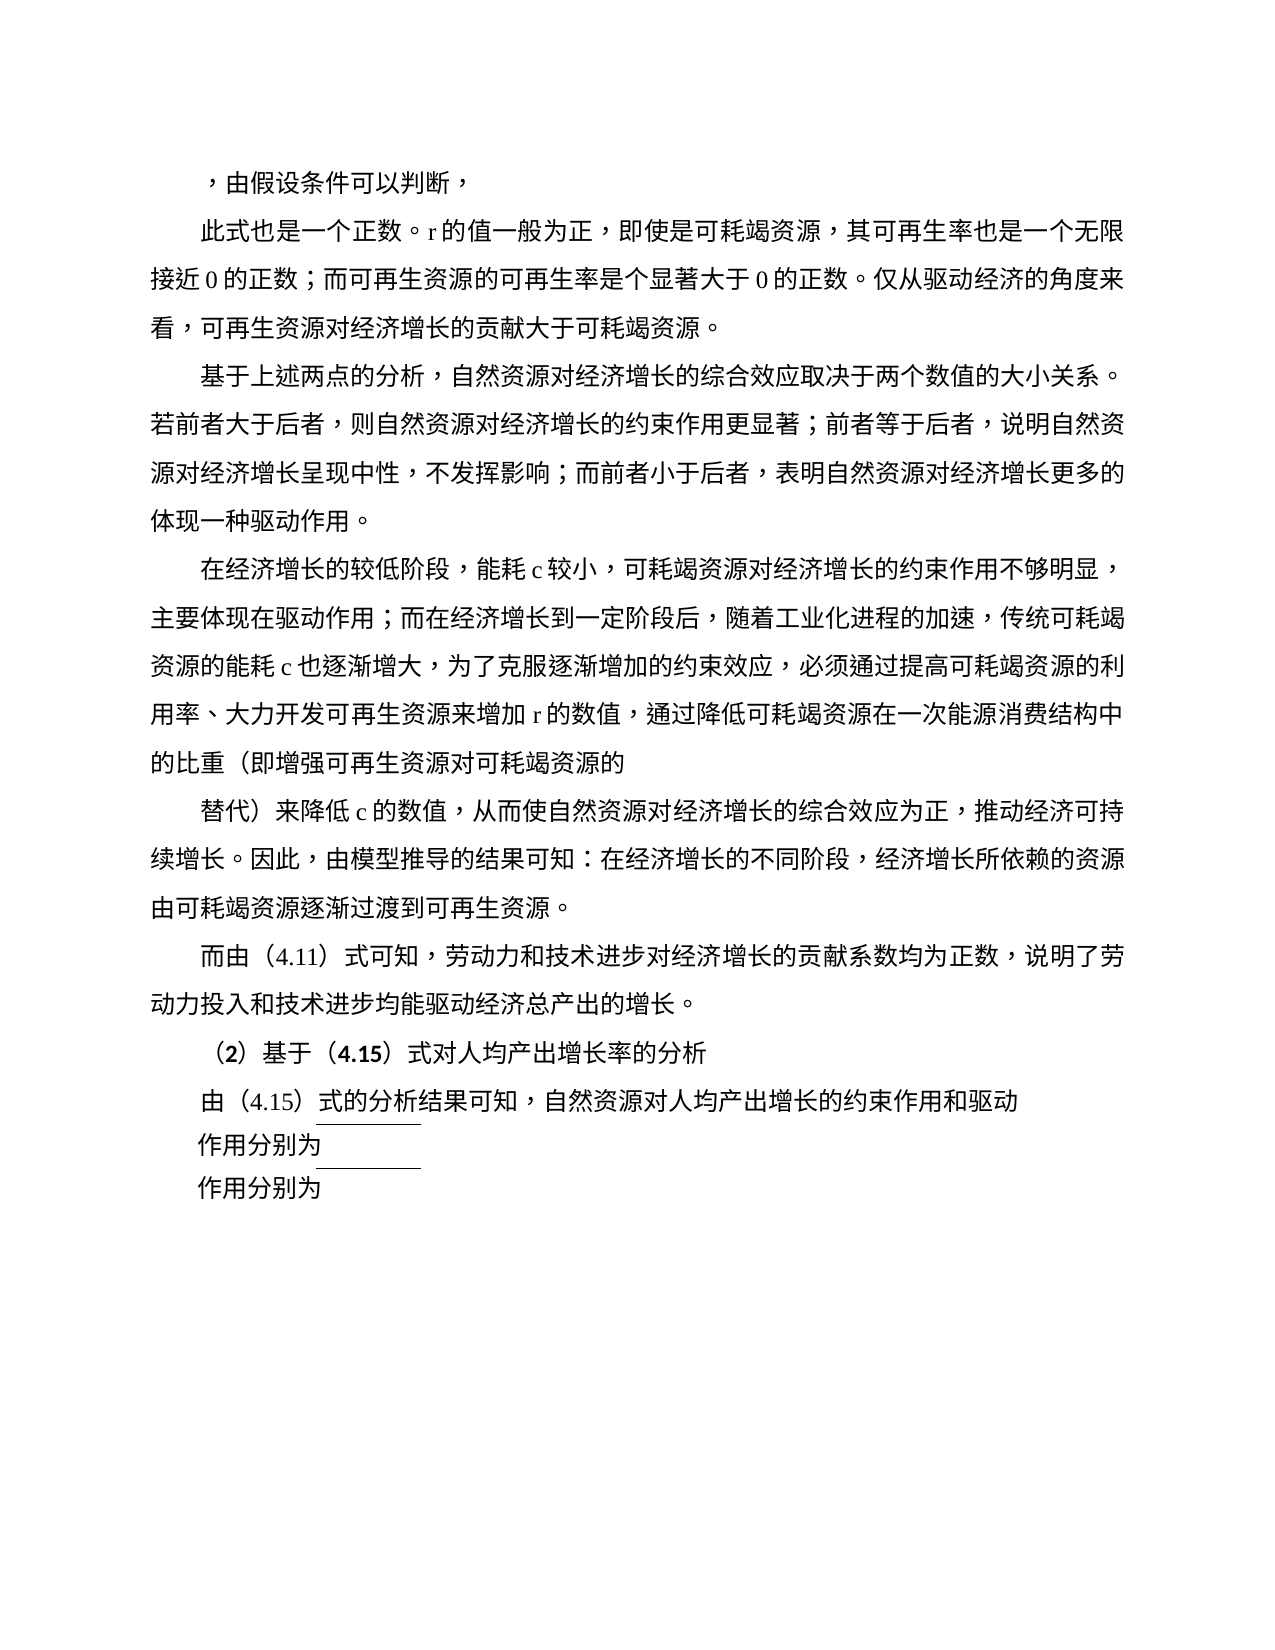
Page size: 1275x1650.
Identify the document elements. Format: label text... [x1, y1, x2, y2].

text 作用分别为 [150, 1160, 1125, 1204]
text 替代）来降低c的数值，从而使自然资源对经济增长的综合效应为正，推动经济可持续增长。因此，由模型推导的结果可知：在经济增长的不同阶段，经济增长所依赖的资源由可耗竭资源逐渐过渡到可再生资源。 [150, 778, 1125, 923]
text 而由（4.11）式可知，劳动力和技术进步对经济增长的贡献系数均为正数，说明了劳动力投入和技术进步均能驱动经济总产出的增长。 [150, 923, 1125, 1020]
text ，由假设条件可以判断， [150, 150, 1125, 198]
subtitle （2）基于（4.15）式对人均产出增长率的分析 [150, 1020, 1125, 1068]
text 基于上述两点的分析，自然资源对经济增长的综合效应取决于两个数值的大小关系。若前者大于后者，则自然资源对经济增长的约束作用更显著；前者等于后者，说明自然资源对经济增长呈现中性，不发挥影响；而前者小于后者，表明自然资源对经济增长更多的体现一种驱动作用。 [150, 343, 1125, 537]
text 在经济增长的较低阶段，能耗c较小，可耗竭资源对经济增长的约束作用不够明显，主要体现在驱动作用；而在经济增长到一定阶段后，随着工业化进程的加速，传统可耗竭资源的能耗c也逐渐增大，为了克服逐渐增加的约束效应，必须通过提高可耗竭资源的利用率、大力开发可再生资源来增加r的数值，通过降低可耗竭资源在一次能源消费结构中的比重（即增强可再生资源对可耗竭资源的 [150, 537, 1125, 778]
text 作用分别为 [150, 1117, 1125, 1160]
text 此式也是一个正数。r的值一般为正，即使是可耗竭资源，其可再生率也是一个无限接近0的正数；而可再生资源的可再生率是个显著大于0的正数。仅从驱动经济的角度来看，可再生资源对经济增长的贡献大于可耗竭资源。 [150, 198, 1125, 343]
text 由（4.15）式的分析结果可知，自然资源对人均产出增长的约束作用和驱动 [150, 1068, 1125, 1117]
